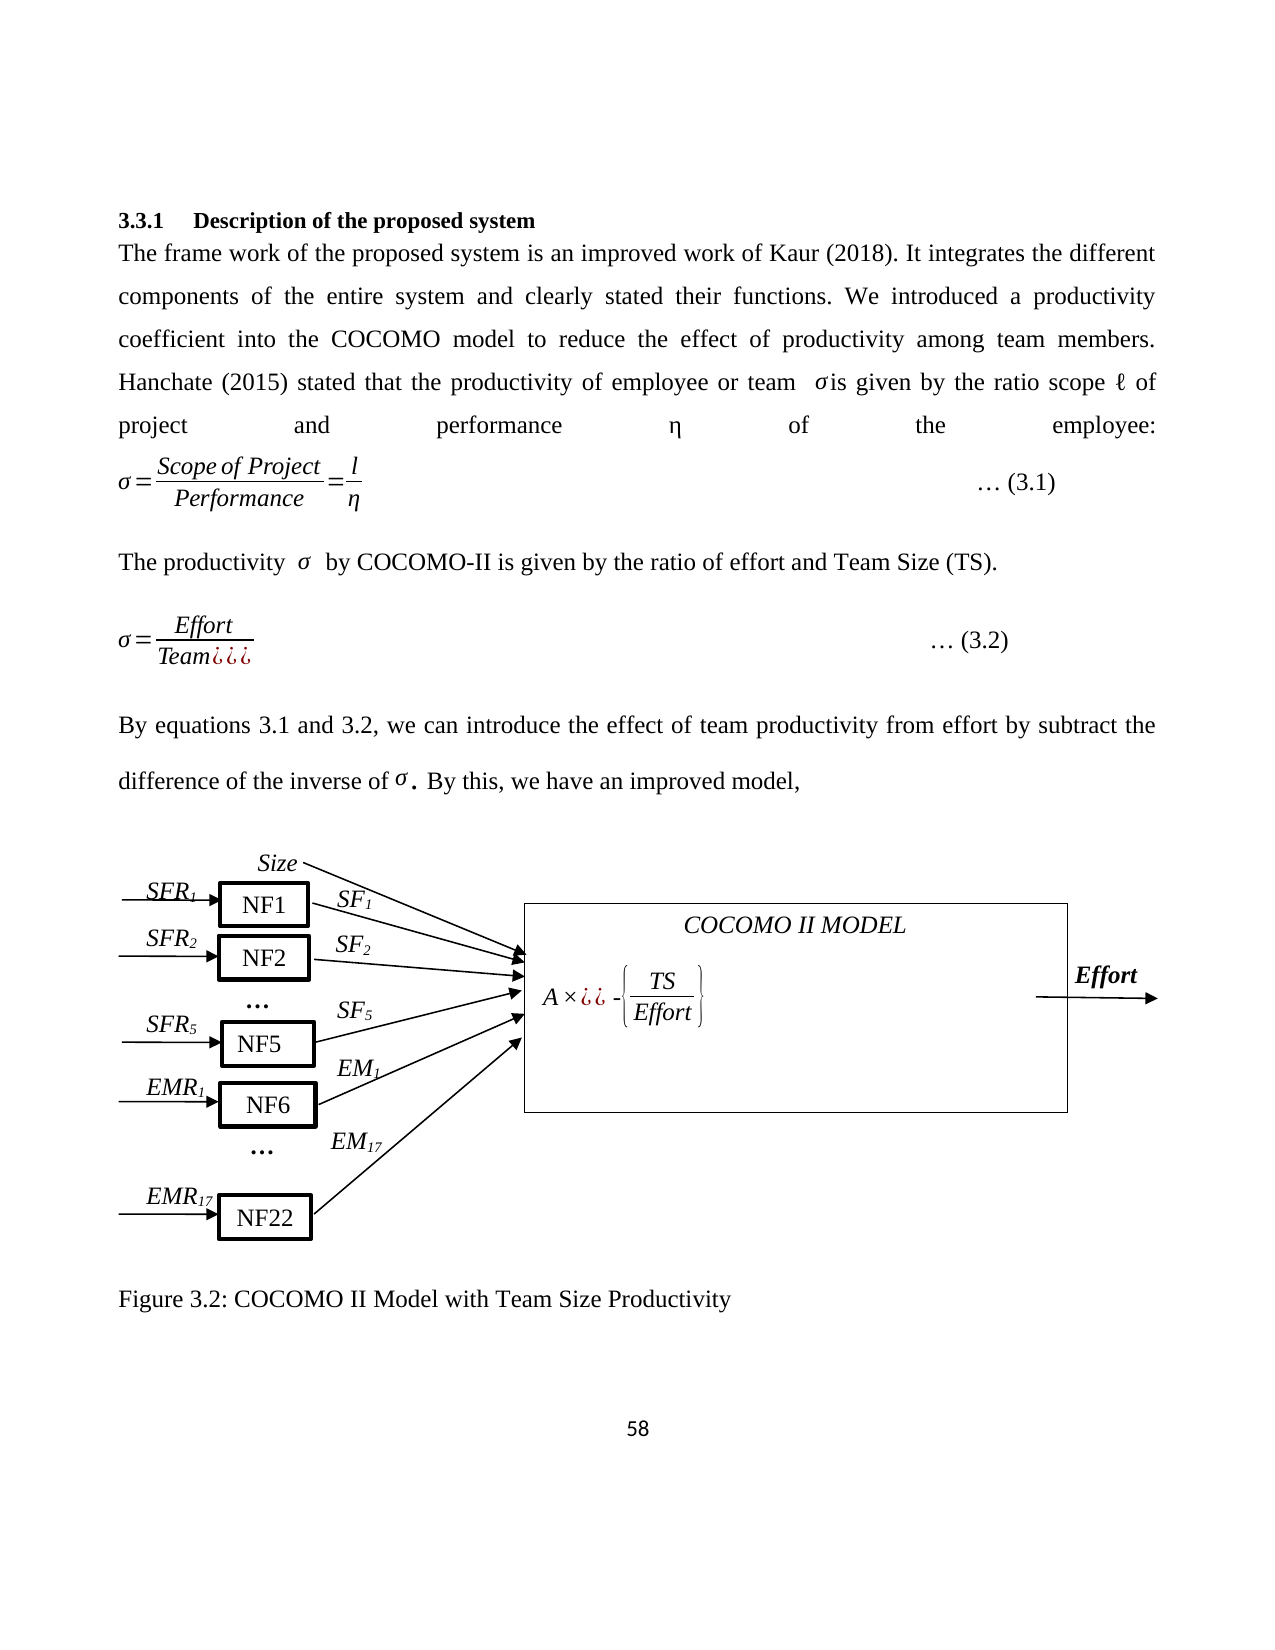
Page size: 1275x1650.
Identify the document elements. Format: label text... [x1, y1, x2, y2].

text By equations 3.1 and 3.2, we can introduce the effect of team productivity from effort by subtract the difference of the inverse of . By this, we have an improved model, [118, 710, 1157, 796]
text … (3.2) [118, 611, 1157, 670]
subtitle 3.3.1 Description of the proposed system [118, 208, 1157, 234]
text Figure 3.2: COCOMO II Model with Team Size Productivity [118, 1284, 1157, 1313]
text The productivity by COCOMO-II is given by the ratio of effort and Team Size (TS). [118, 547, 1157, 576]
text The frame work of the proposed system is an improved work of Kaur (2018). It integrates the different components of the entire system and clearly stated their functions. We introduced a productivity coefficient into the COCOMO model to reduce the effect of productivity among team members. Hanchate (2015) stated that the productivity of employee or team is given by the ratio scope ℓ of project and performance η of the employee: … (3.1) [118, 238, 1157, 512]
